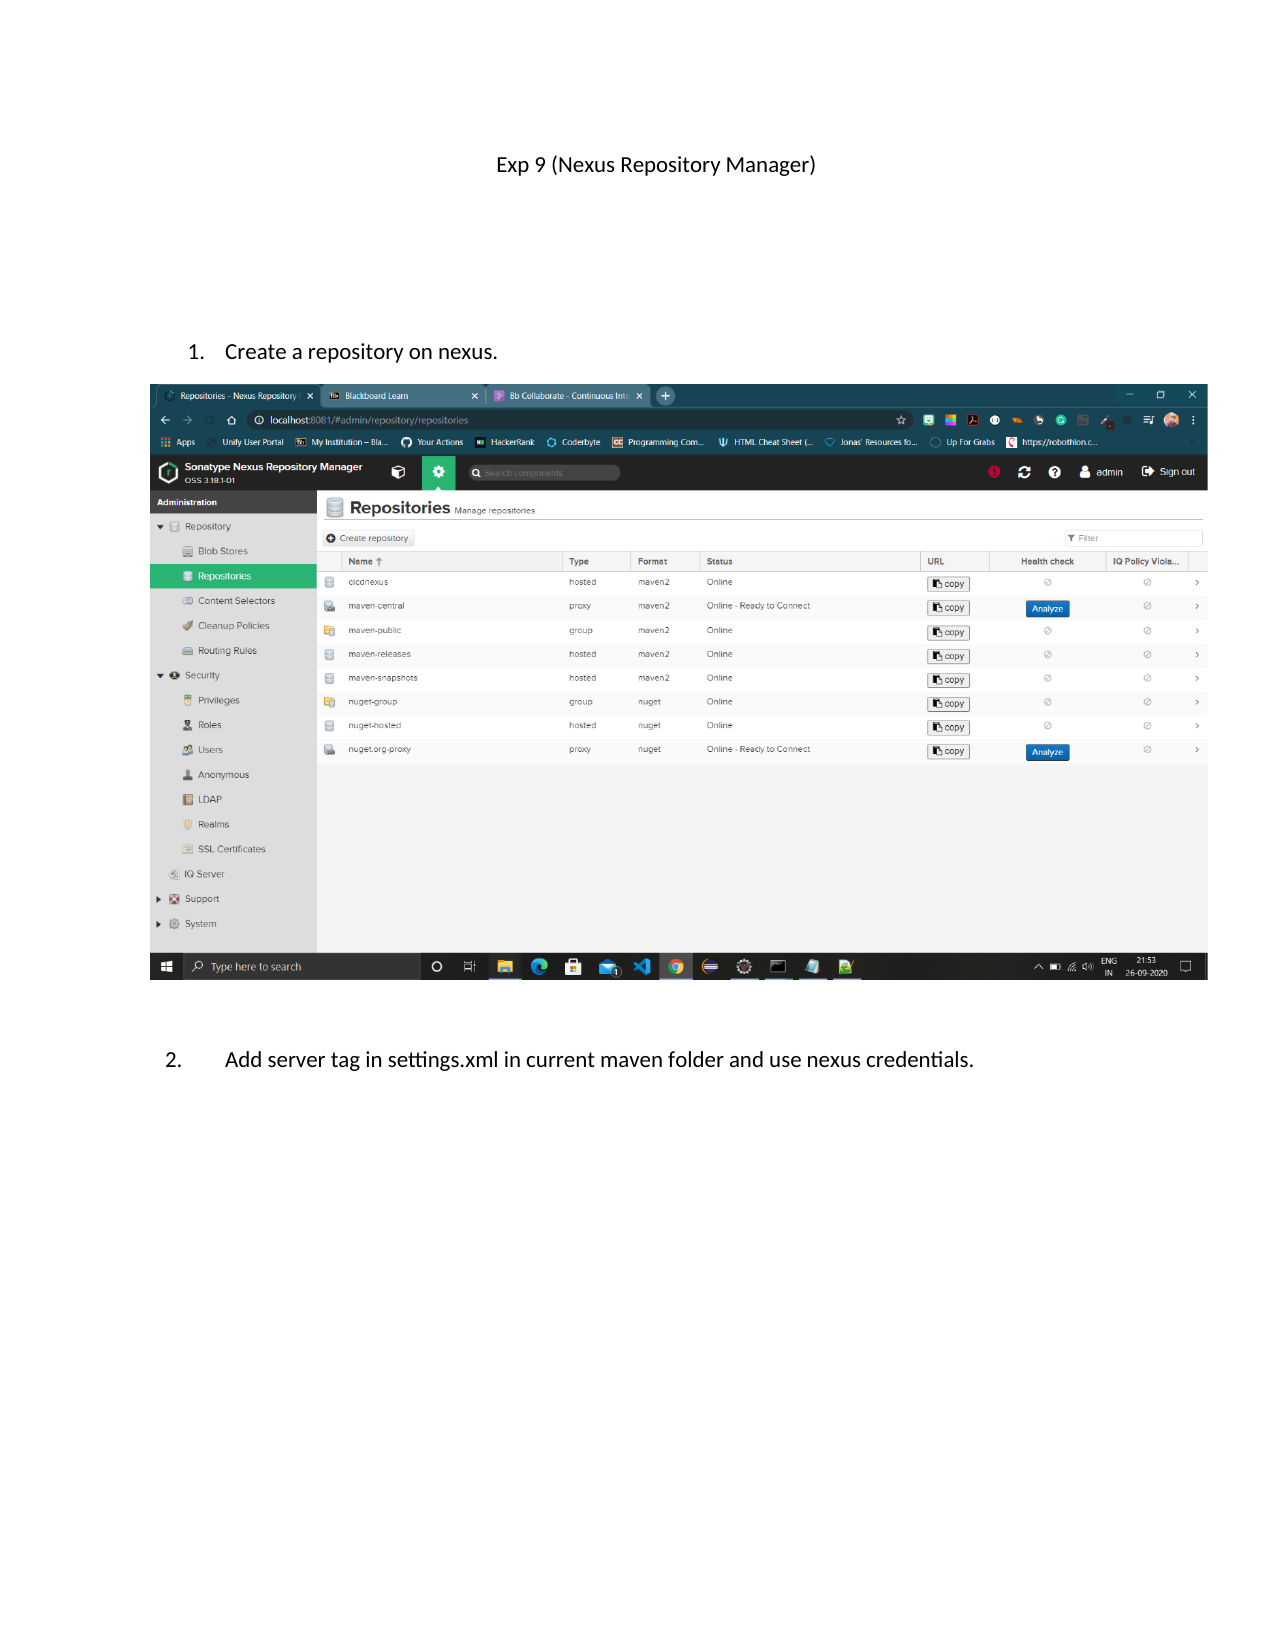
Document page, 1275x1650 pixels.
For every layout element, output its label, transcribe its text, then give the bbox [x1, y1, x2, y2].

picture [150, 384, 1208, 980]
text Exp 9 (Nexus Repository Manager) [187, 150, 1125, 178]
list Create a repository on nexus. [187, 337, 1125, 366]
list Add server tag in settings.xml in current maven folder and use nexus credentials. [150, 1045, 1125, 1073]
